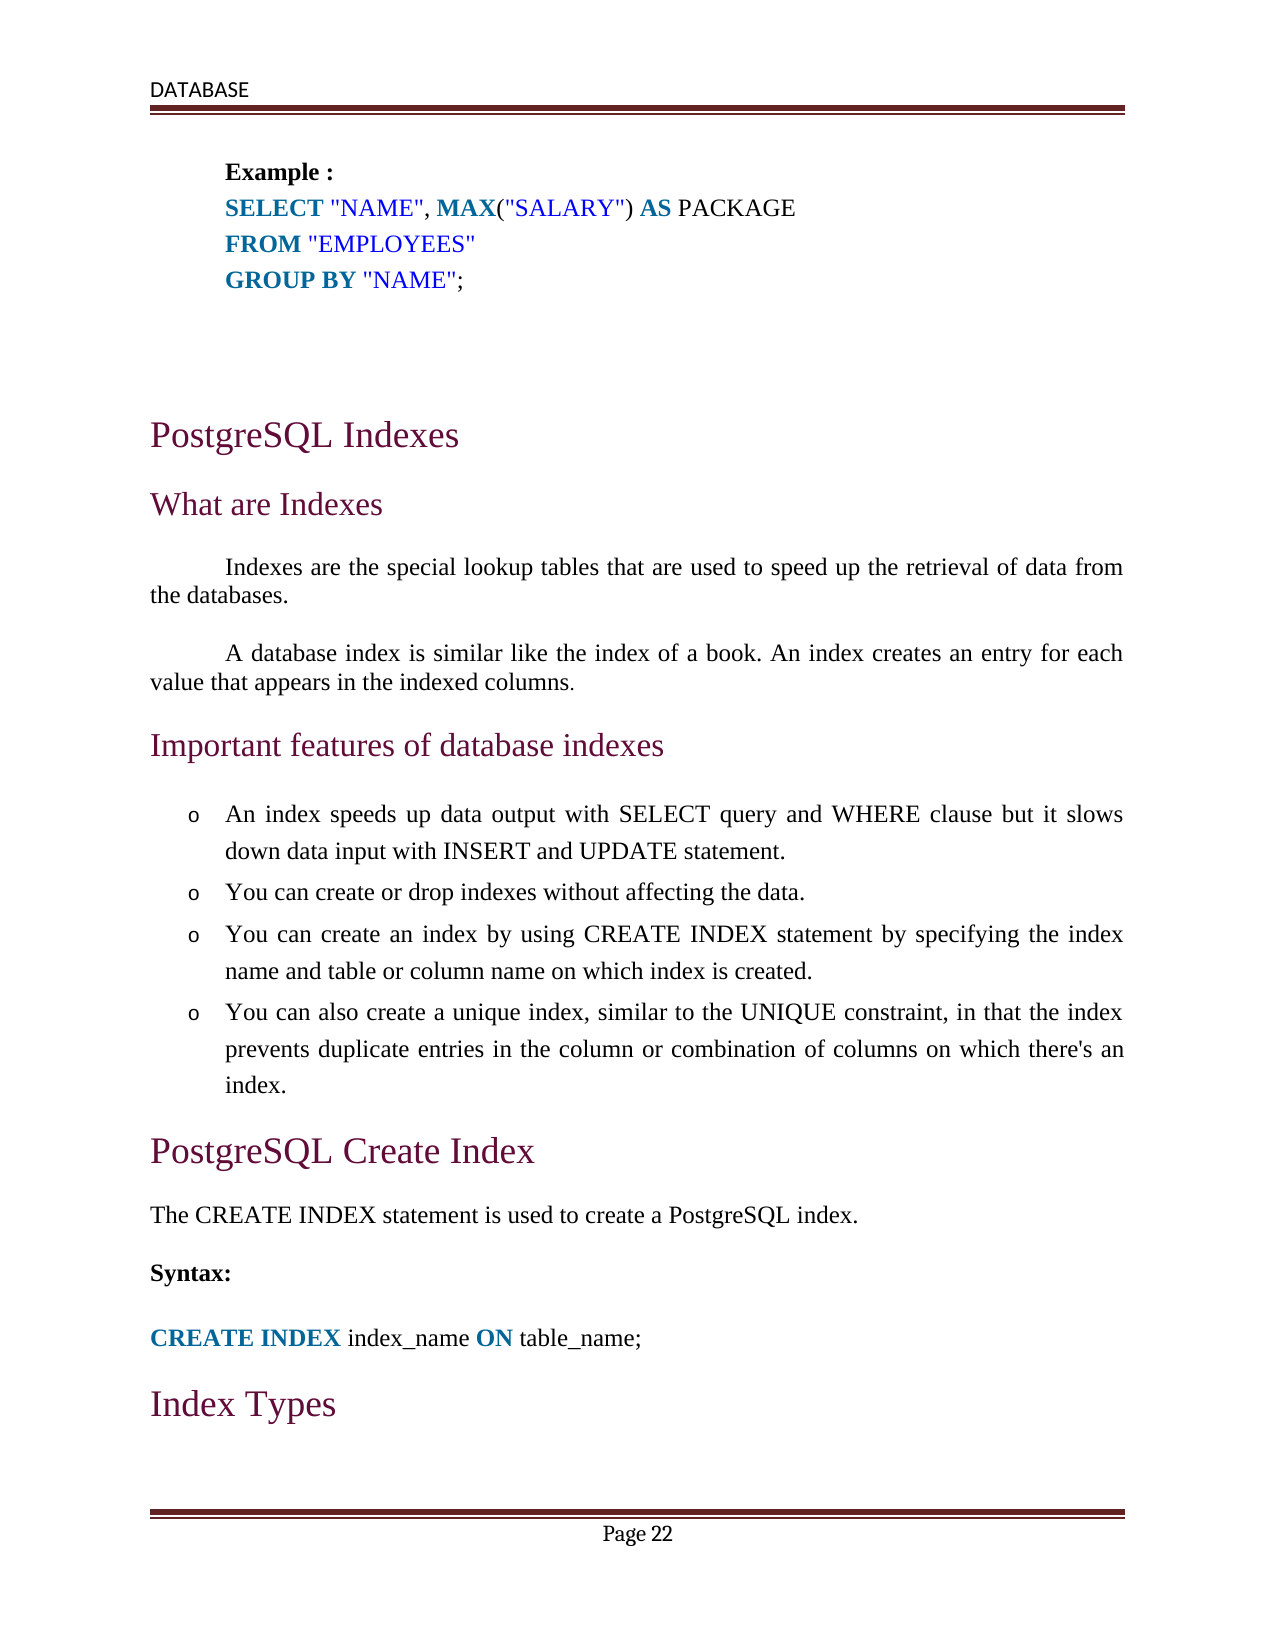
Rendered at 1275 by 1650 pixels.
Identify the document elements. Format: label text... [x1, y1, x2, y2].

text FROM "EMPLOYEES" [112, 222, 1125, 258]
text Example : [112, 150, 1125, 186]
text Syntax: [150, 1258, 1125, 1287]
text SELECT "NAME", MAX("SALARY") AS PACKAGE [112, 186, 1125, 222]
subtitle Index Types [150, 1381, 1125, 1424]
list You can create an index by using CREATE INDEX statement by specifying the index name and table or column name on which index is created. [187, 913, 1125, 985]
list You can also create a unique index, similar to the UNIQUE constraint, in that the index prevents duplicate entries in the column or combination of columns on which there's an index. [187, 991, 1125, 1099]
subtitle PostgreSQL Indexes [150, 412, 1125, 455]
subtitle Important features of database indexes [150, 725, 1125, 763]
text CREATE INDEX index_name ON table_name; [112, 1316, 1125, 1352]
list You can create or drop indexes without affecting the data. [187, 871, 1125, 907]
subtitle PostgreSQL Create Index [150, 1128, 1125, 1171]
text The CREATE INDEX statement is used to create a PostgreSQL index. [150, 1200, 1125, 1229]
text GROUP BY "NAME"; [112, 258, 1125, 294]
text A database index is similar like the index of a book. An index creates an entry for each value that appears in the indexed columns. [150, 638, 1125, 696]
text Indexes are the special lookup tables that are used to speed up the retrieval of data from the databases. [150, 552, 1125, 609]
list An index speeds up data output with SELECT query and WHERE clause but it slows down data input with INSERT and UPDATE statement. [187, 793, 1125, 864]
subtitle What are Indexes [150, 484, 1125, 523]
